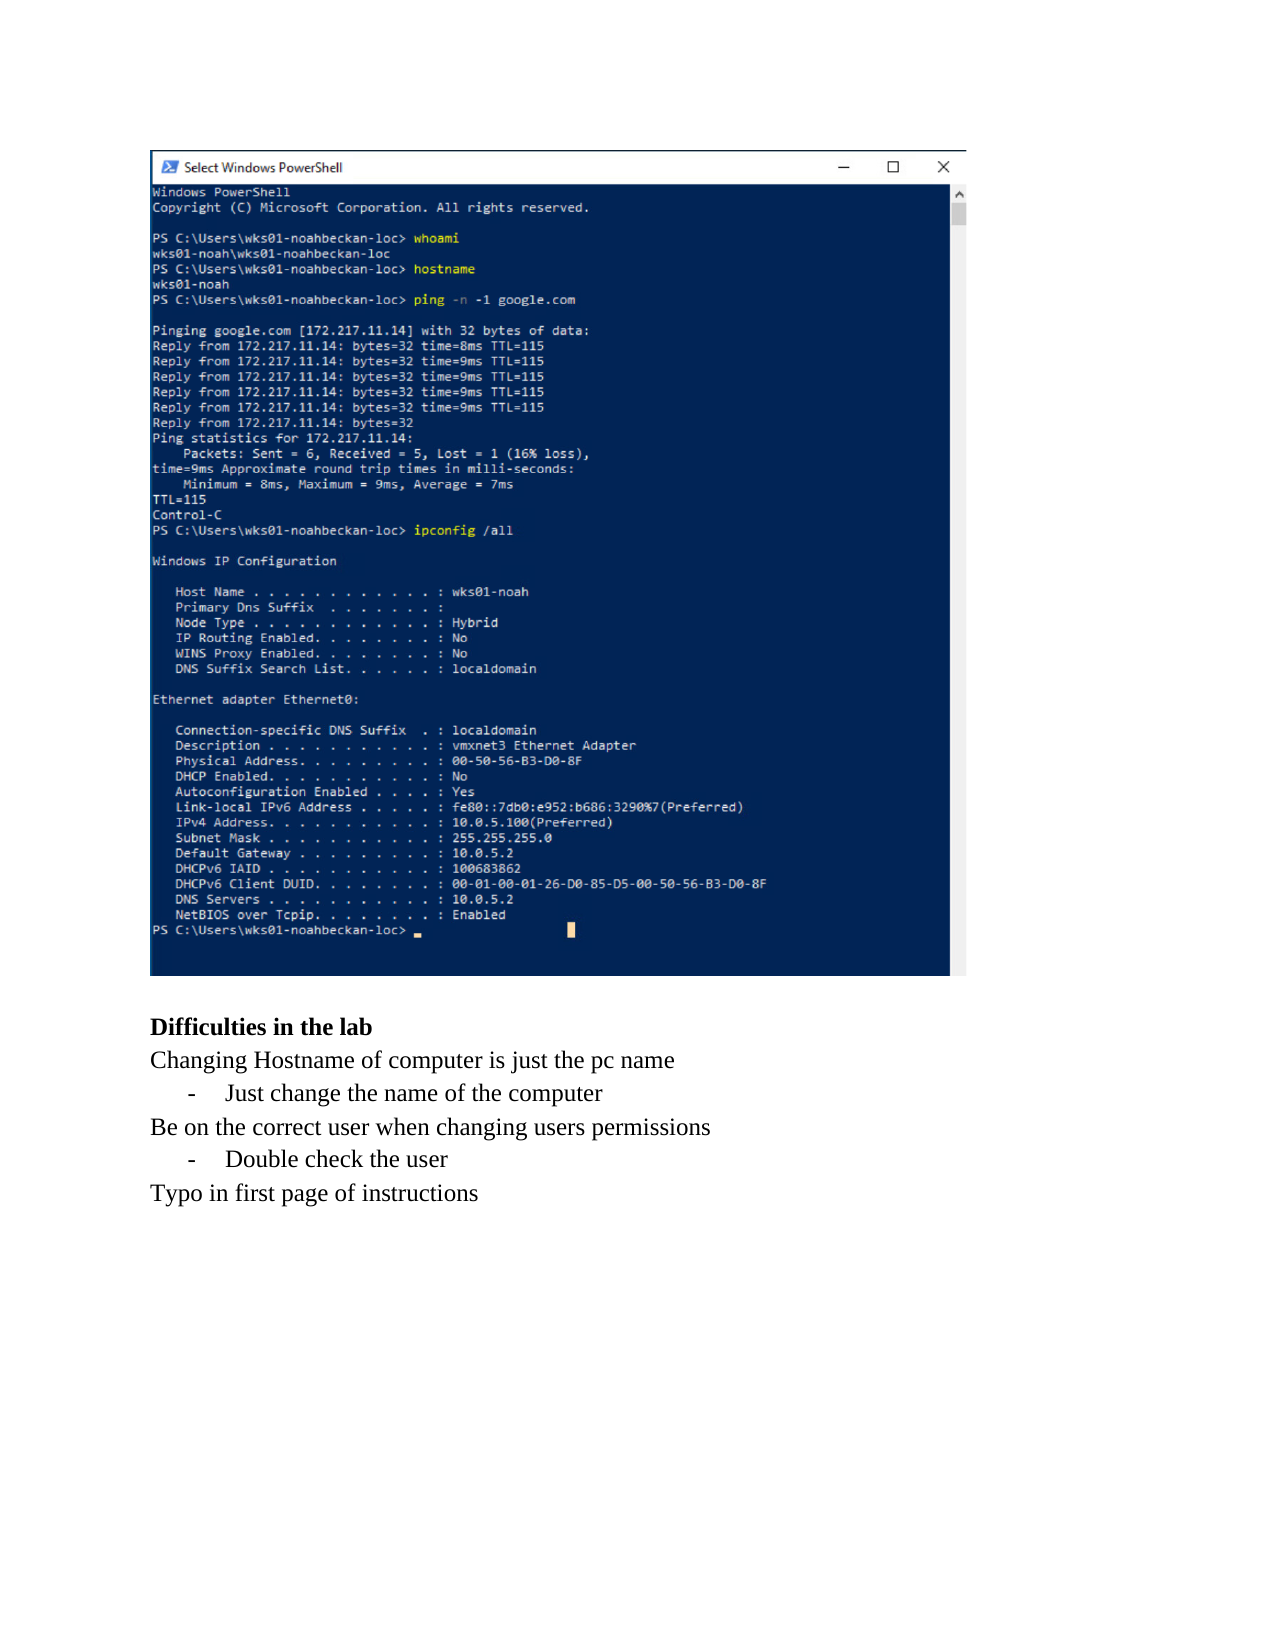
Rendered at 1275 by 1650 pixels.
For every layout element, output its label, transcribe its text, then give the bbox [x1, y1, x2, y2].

picture [150, 150, 967, 976]
text Typo in first page of instructions [150, 1178, 1125, 1206]
list Just change the name of the computer [187, 1078, 1125, 1107]
text Difficulties in the lab [150, 1012, 1125, 1041]
text Changing Hostname of computer is just the pc name [150, 1046, 1125, 1074]
text Be on the correct user when changing users permissions [150, 1112, 1125, 1140]
list Double check the user [187, 1144, 1125, 1173]
